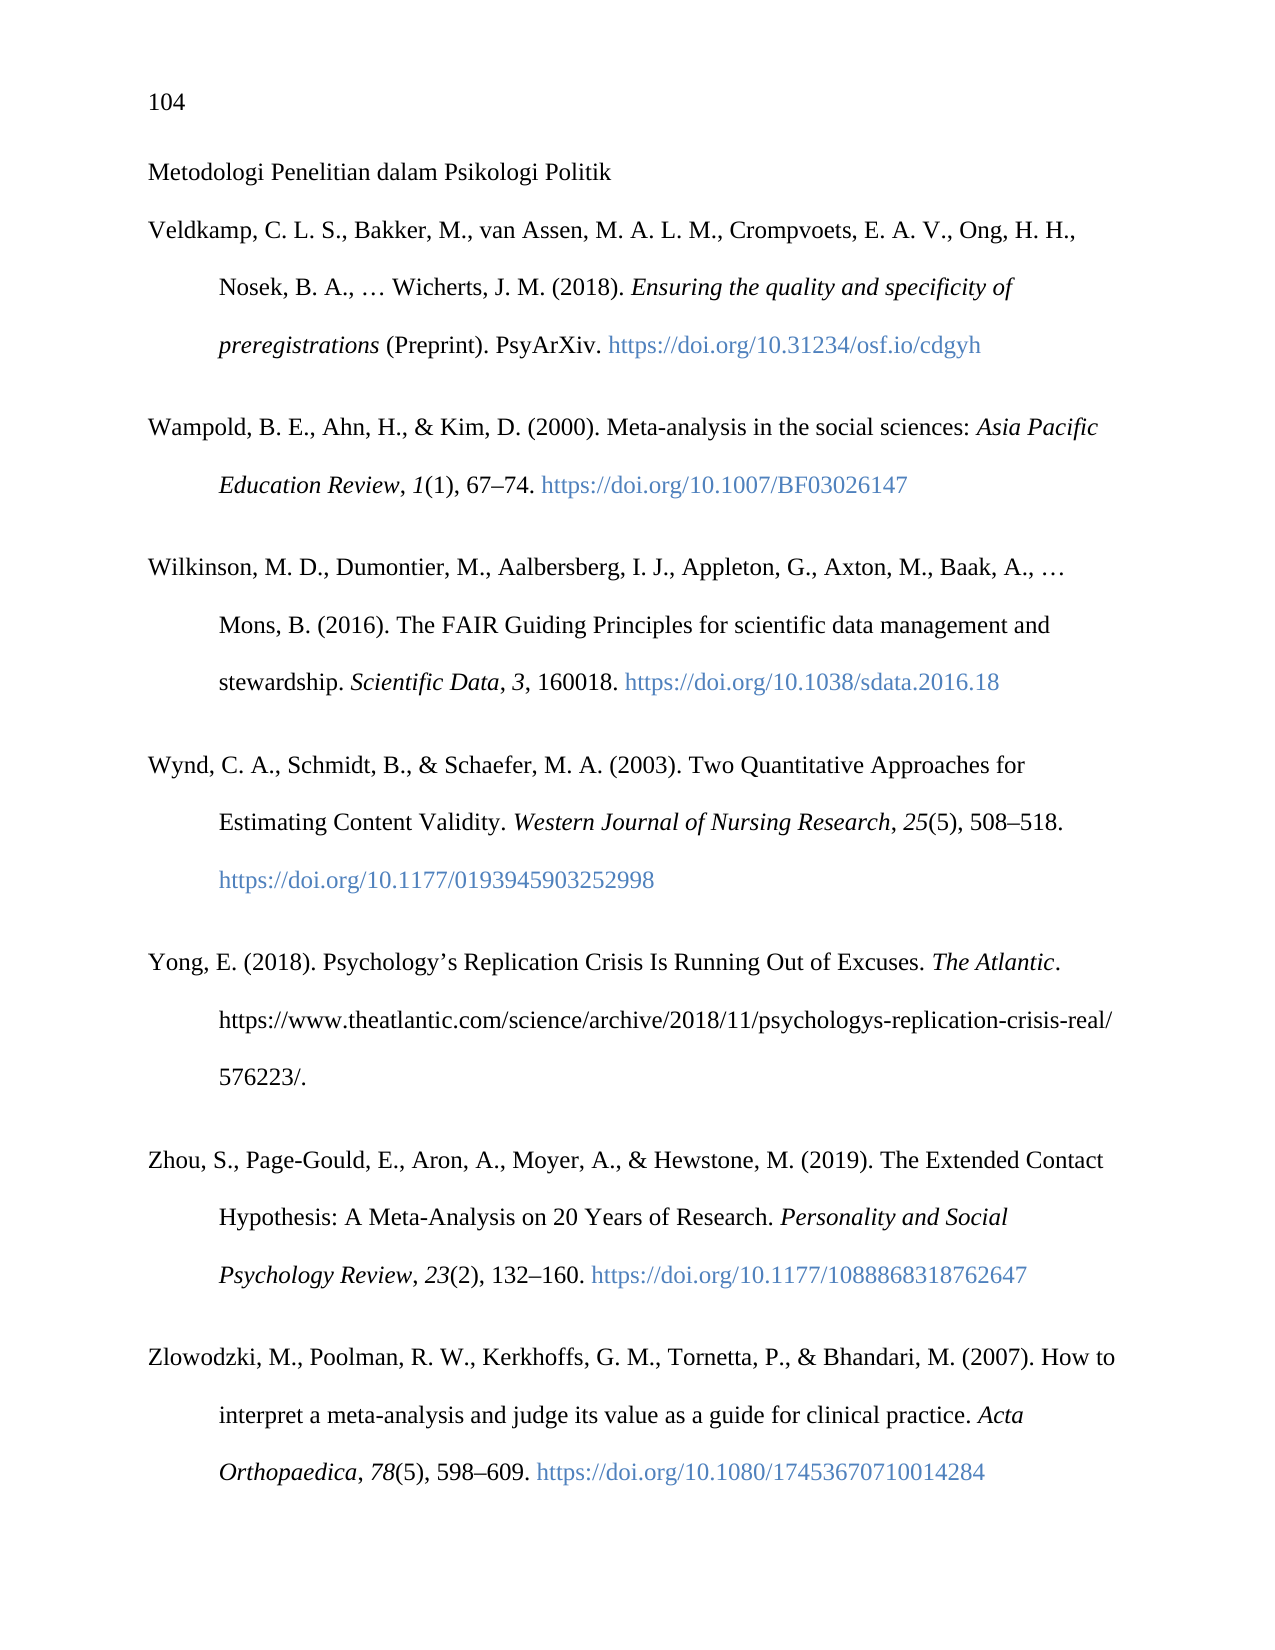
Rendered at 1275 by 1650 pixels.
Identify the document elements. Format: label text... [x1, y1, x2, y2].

text Zhou, S., Page-Gould, E., Aron, A., Moyer, A., & Hewstone, M. (2019). The Extended Contact Hypothesis: A Meta-Analysis on 20 Years of Research. Personality and Social Psychology Review, 23(2), 132–160. https://doi.org/10.1177/1088868318762647 [148, 1145, 1127, 1289]
text Veldkamp, C. L. S., Bakker, M., van Assen, M. A. L. M., Crompvoets, E. A. V., Ong, H. H., Nosek, B. A., … Wicherts, J. M. (2018). Ensuring the quality and specificity of preregistrations (Preprint). PsyArXiv. https://doi.org/10.31234/osf.io/cdgyh [148, 215, 1127, 359]
text Wilkinson, M. D., Dumontier, M., Aalbersberg, I. J., Appleton, G., Axton, M., Baak, A., … Mons, B. (2016). The FAIR Guiding Principles for scientific data management and stewardship. Scientific Data, 3, 160018. https://doi.org/10.1038/sdata.2016.18 [148, 552, 1127, 696]
text Yong, E. (2018). Psychology’s Replication Crisis Is Running Out of Excuses. The Atlantic. https://www.theatlantic.com/science/archive/2018/11/psychologys-replication-crisis-real/576223/. [148, 947, 1127, 1091]
text Zlowodzki, M., Poolman, R. W., Kerkhoffs, G. M., Tornetta, P., & Bhandari, M. (2007). How to interpret a meta-analysis and judge its value as a guide for clinical practice. Acta Orthopaedica, 78(5), 598–609. https://doi.org/10.1080/17453670710014284 [148, 1342, 1127, 1486]
text Wampold, B. E., Ahn, H., & Kim, D. (2000). Meta-analysis in the social sciences: Asia Pacific Education Review, 1(1), 67–74. https://doi.org/10.1007/BF03026147 [148, 412, 1127, 499]
text Wynd, C. A., Schmidt, B., & Schaefer, M. A. (2003). Two Quantitative Approaches for Estimating Content Validity. Western Journal of Nursing Research, 25(5), 508–518. https://doi.org/10.1177/0193945903252998 [148, 750, 1127, 894]
